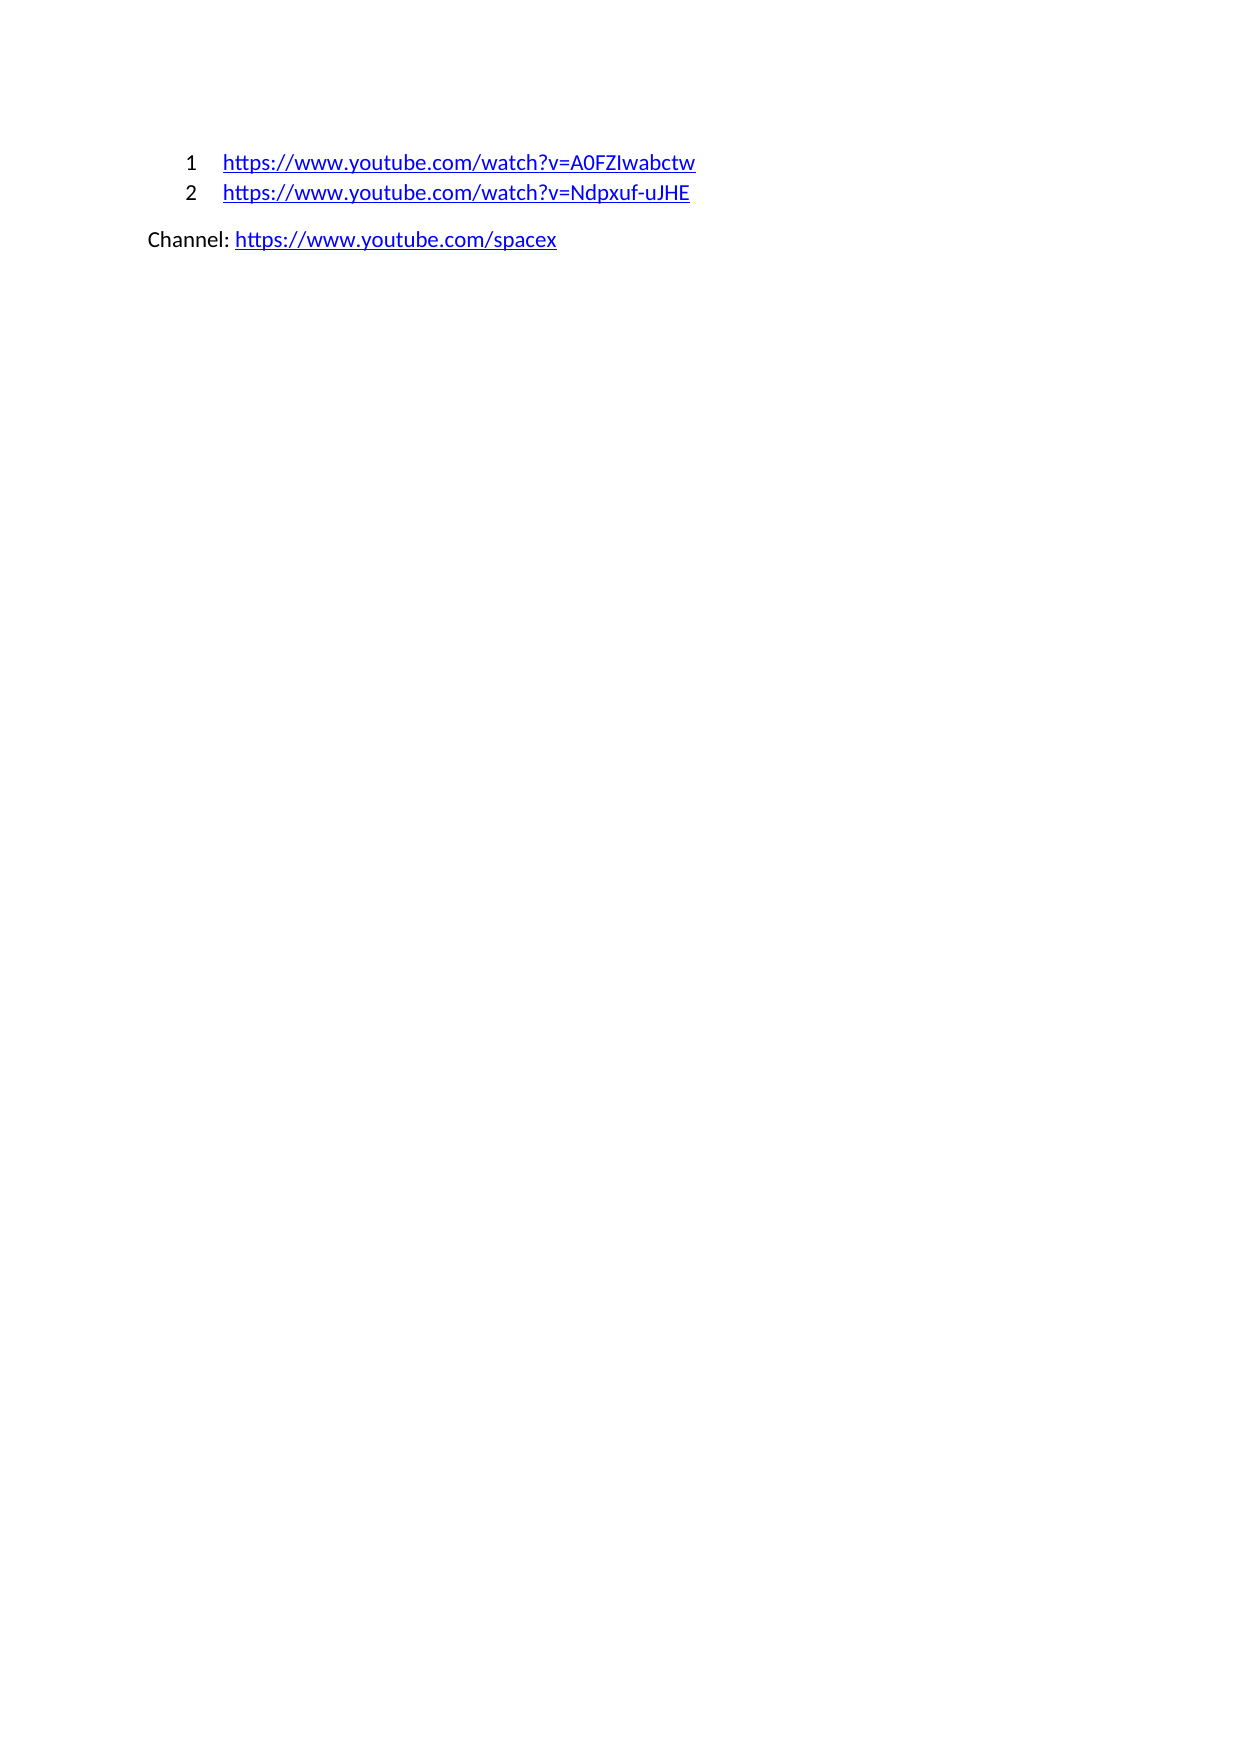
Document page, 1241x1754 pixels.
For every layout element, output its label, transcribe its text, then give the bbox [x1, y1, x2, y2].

list https://www.youtube.com/watch?v=A0FZIwabctw [185, 148, 1093, 176]
text Channel: https://www.youtube.com/spacex [148, 225, 1093, 253]
list https://www.youtube.com/watch?v=Ndpxuf-uJHE [185, 178, 1093, 206]
